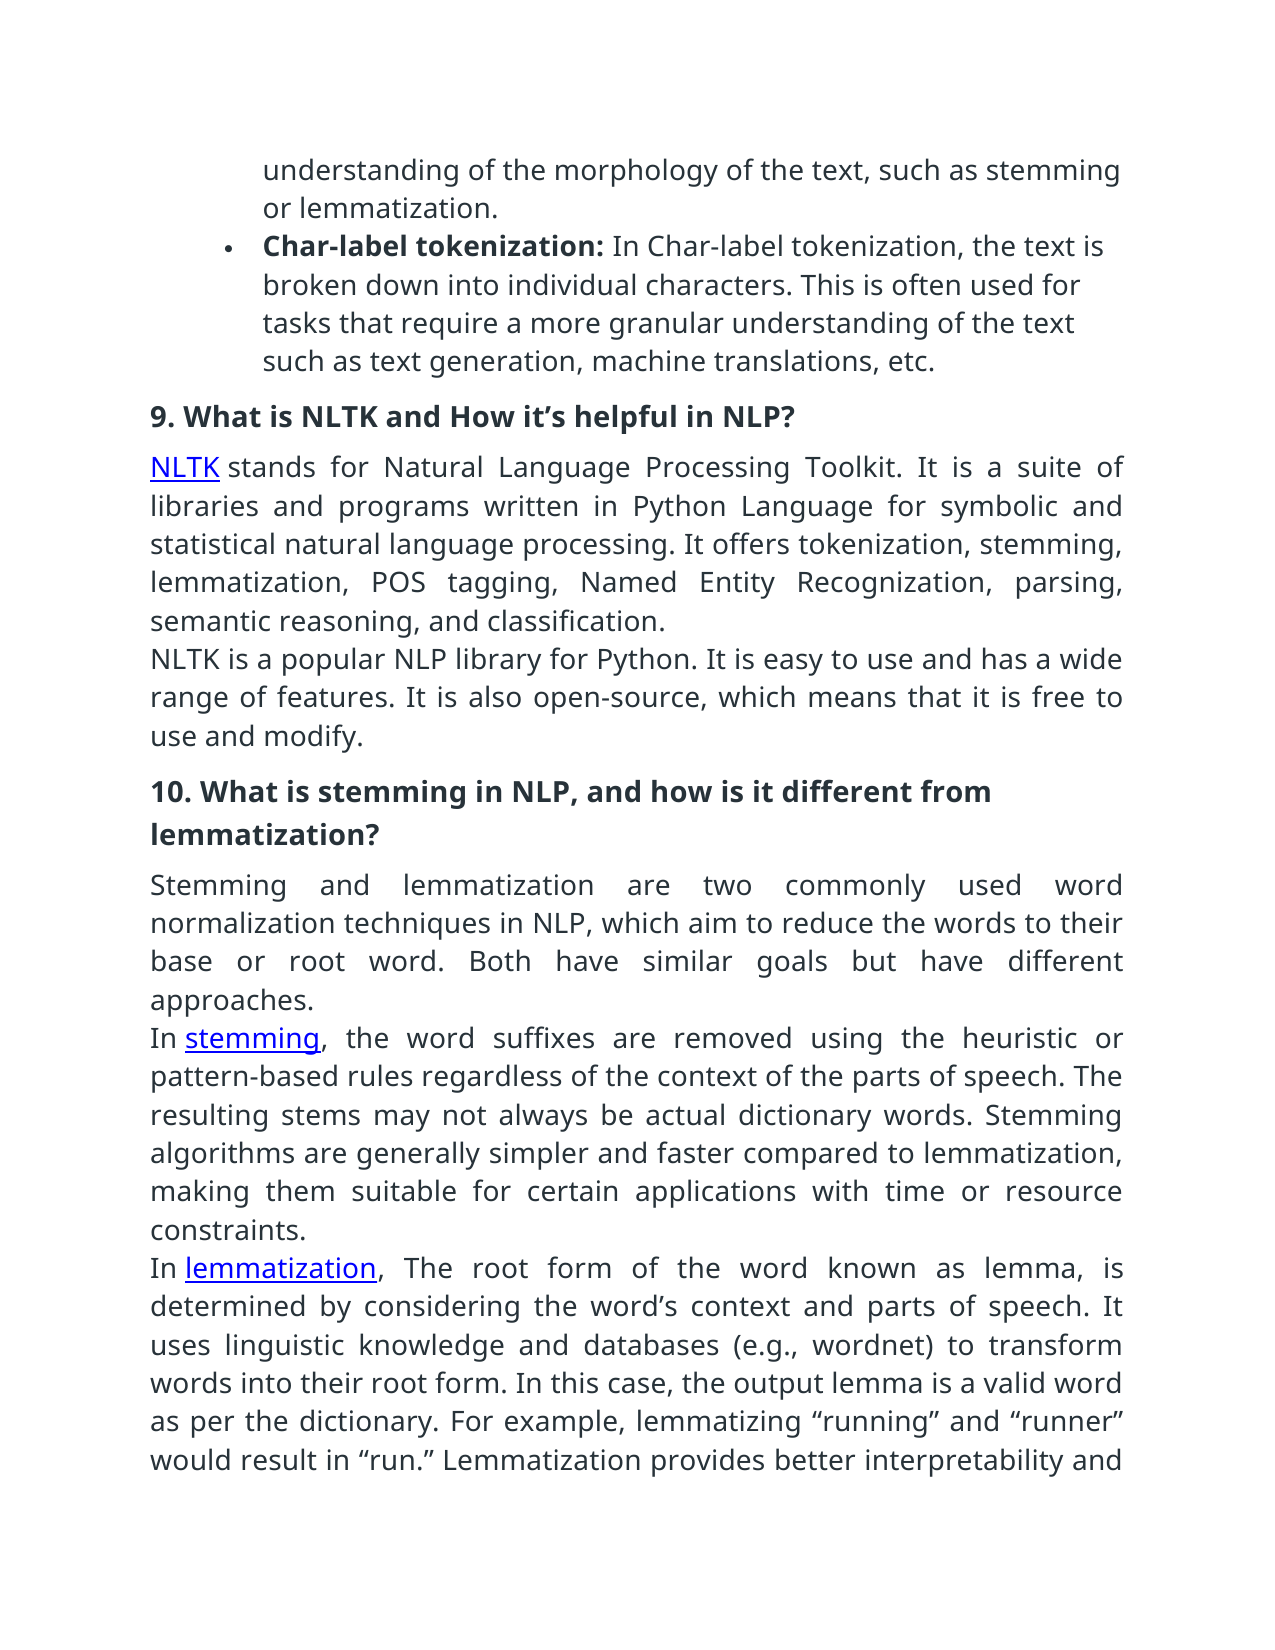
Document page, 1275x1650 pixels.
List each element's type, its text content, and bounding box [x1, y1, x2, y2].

text NLTK is a popular NLP library for Python. It is easy to use and has a wide range of features. It is also open-source, which means that it is free to use and modify. [150, 639, 1125, 754]
text In stemming, the word suffixes are removed using the heuristic or pattern-based rules regardless of the context of the parts of speech. The resulting stems may not always be actual dictionary words. Stemming algorithms are generally simpler and faster compared to lemmatization, making them suitable for certain applications with time or resource constraints. [150, 1018, 1125, 1248]
list Char-label tokenization: In Char-label tokenization, the text is broken down into individual characters. This is often used for tasks that require a more granular understanding of the text such as text generation, machine translations, etc. [225, 227, 1125, 380]
text Stemming and lemmatization are two commonly used word normalization techniques in NLP, which aim to reduce the words to their base or root word. Both have similar goals but have different approaches. [150, 865, 1125, 1018]
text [150, 1248, 1125, 1478]
subtitle 9. What is NLTK and How it’s helpful in NLP? [150, 397, 1125, 436]
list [225, 150, 1125, 227]
text NLTK stands for Natural Language Processing Toolkit. It is a suite of libraries and programs written in Python Language for symbolic and statistical natural language processing. It offers tokenization, stemming, lemmatization, POS tagging, Named Entity Recognization, parsing, semantic reasoning, and classification. [150, 448, 1125, 639]
subtitle 10. What is stemming in NLP, and how is it different from lemmatization? [150, 771, 1125, 854]
